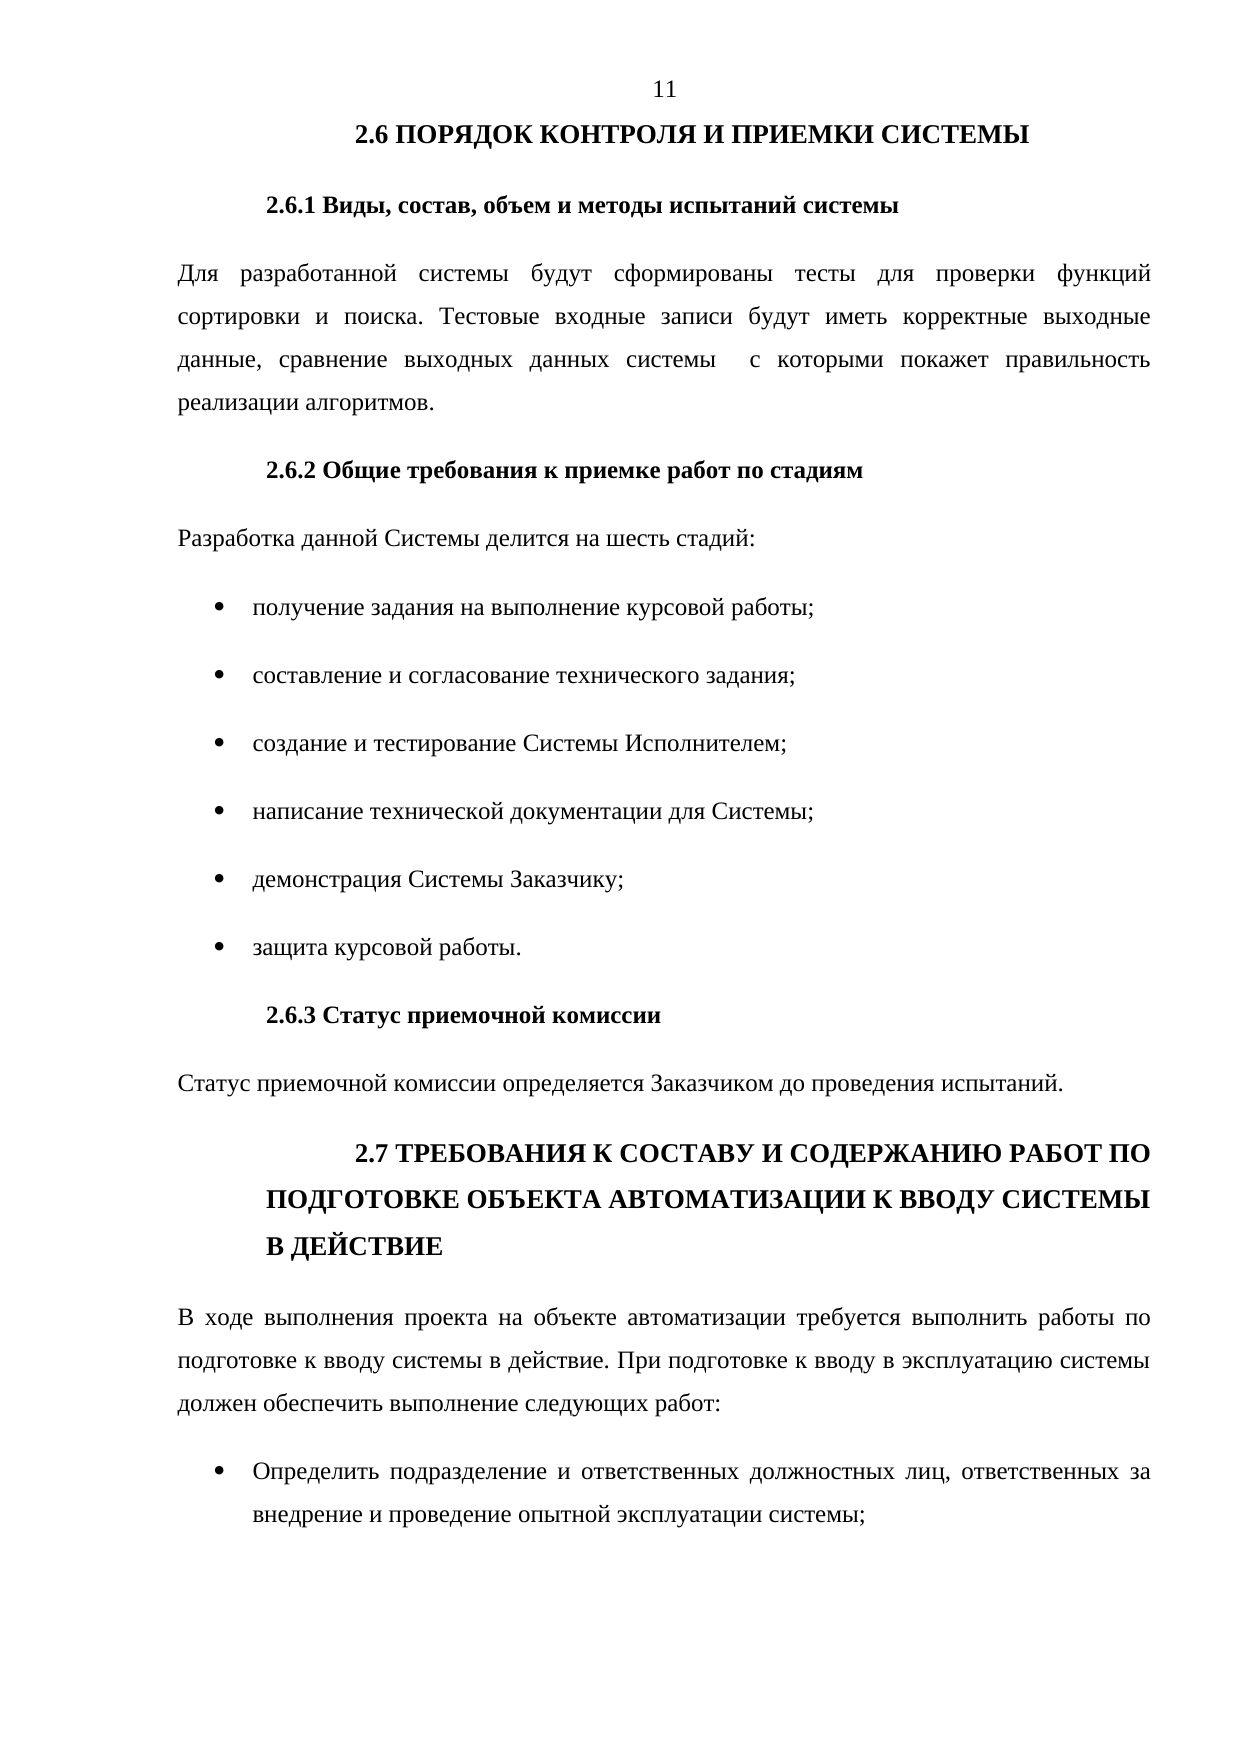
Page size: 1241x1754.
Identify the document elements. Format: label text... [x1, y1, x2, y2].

subtitle Общие требования к приемке работ по стадиям [266, 455, 1152, 484]
list защита курсовой работы. [215, 932, 1152, 961]
text Статус приемочной комиссии определяется Заказчиком до проведения испытаний. [177, 1068, 1152, 1097]
text Разработка данной Системы делится на шесть стадий: [177, 523, 1152, 552]
text Для разработанной системы будут сформированы тесты для проверки функций сортировки и поиска. Тестовые входные записи будут иметь корректные выходные данные, сравнение выходных данных системы с которыми покажет правильность реализации алгоритмов. [177, 258, 1152, 416]
list получение задания на выполнение курсовой работы; [215, 592, 1152, 620]
list демонстрация Системы Заказчику; [215, 864, 1152, 893]
list Определить подразделение и ответственных должностных лиц, ответственных за внедрение и проведение опытной эксплуатации системы; [215, 1456, 1152, 1528]
subtitle ТРЕБОВАНИЯ К СОСТАВУ И СОДЕРЖАНИЮ РАБОТ ПО ПОДГОТОВКЕ ОБЪЕКТА АВТОМАТИЗАЦИИ К ВВОДУ СИСТЕМЫ В ДЕЙСТВИЕ [266, 1137, 1152, 1261]
list написание технической документации для Системы; [215, 796, 1152, 825]
text В ходе выполнения проекта на объекте автоматизации требуется выполнить работы по подготовке к вводу системы в действие. При подготовке к вводу в эксплуатацию системы должен обеспечить выполнение следующих работ: [177, 1302, 1152, 1417]
list составление и согласование технического задания; [215, 660, 1152, 688]
subtitle Статус приемочной комиссии [266, 1000, 1152, 1029]
subtitle Виды, состав, объем и методы испытаний системы [266, 190, 1152, 218]
list создание и тестирование Системы Исполнителем; [215, 728, 1152, 757]
subtitle ПОРЯДОК КОНТРОЛЯ И ПРИЕМКИ СИСТЕМЫ [266, 118, 1152, 149]
